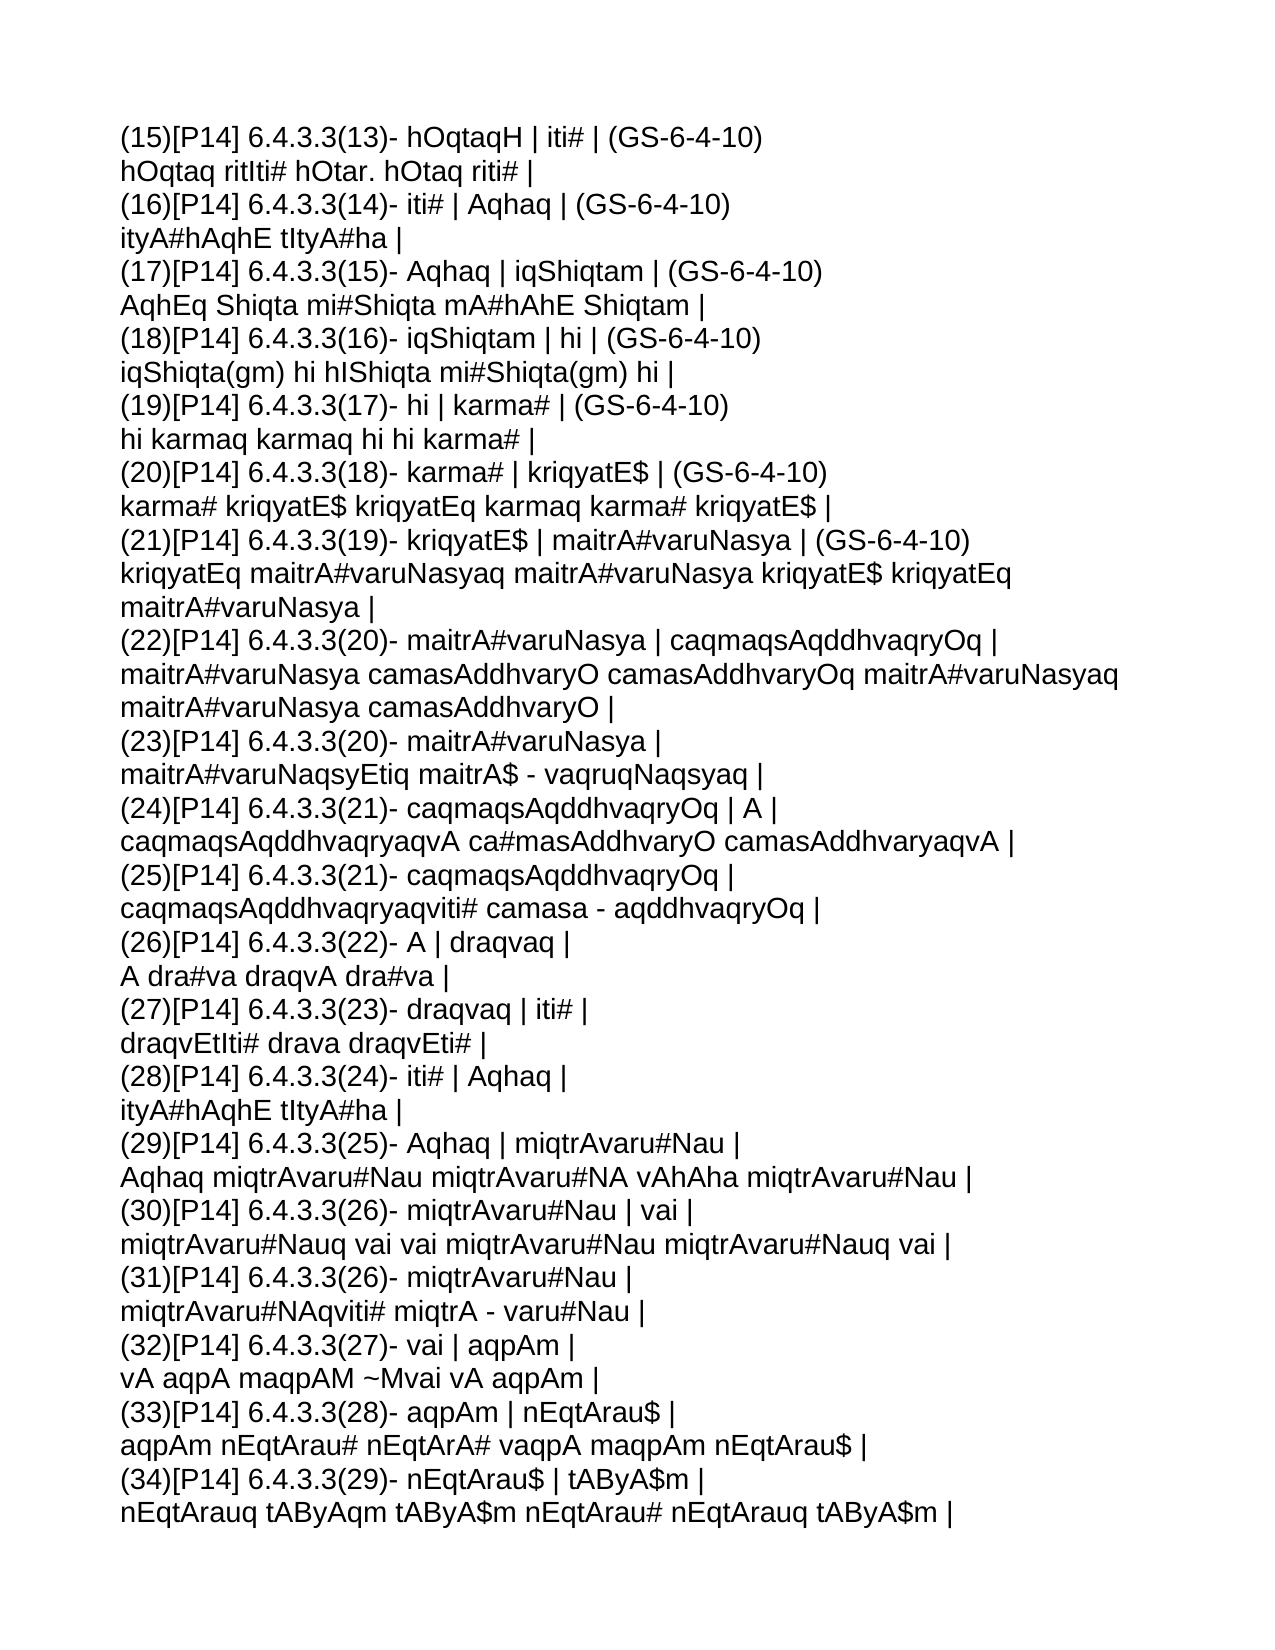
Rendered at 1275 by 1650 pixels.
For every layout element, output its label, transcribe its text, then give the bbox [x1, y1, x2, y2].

text (28)[P14] 6.4.3.3(24)- iti# | Aqhaq | [120, 1059, 1200, 1093]
text maitrA#varuNaqsyEtiq maitrA$ - vaqruqNaqsyaq | [120, 757, 1200, 791]
text (34)[P14] 6.4.3.3(29)- nEqtArau$ | tAByA$m | [120, 1462, 1200, 1495]
text (29)[P14] 6.4.3.3(25)- Aqhaq | miqtrAvaru#Nau | [120, 1126, 1200, 1160]
text (31)[P14] 6.4.3.3(26)- miqtrAvaru#Nau | [120, 1260, 1200, 1294]
text (20)[P14] 6.4.3.3(18)- karma# | kriqyatE$ | (GS-6-4-10) [120, 455, 1200, 489]
text kriqyatEq maitrA#varuNasyaq maitrA#varuNasya kriqyatE$ kriqyatEq maitrA#varuNasya | [120, 556, 1200, 623]
text (18)[P14] 6.4.3.3(16)- iqShiqtam | hi | (GS-6-4-10) [120, 321, 1200, 355]
text A dra#va draqvA dra#va | [120, 958, 1200, 992]
text hOqtaq ritIti# hOtar. hOtaq riti# | [120, 153, 1200, 187]
text (26)[P14] 6.4.3.3(22)- A | draqvaq | [120, 925, 1200, 958]
text (16)[P14] 6.4.3.3(14)- iti# | Aqhaq | (GS-6-4-10) [120, 187, 1200, 221]
text miqtrAvaru#Nauq vai vai miqtrAvaru#Nau miqtrAvaru#Nauq vai | [120, 1227, 1200, 1260]
text (27)[P14] 6.4.3.3(23)- draqvaq | iti# | [120, 992, 1200, 1026]
text (19)[P14] 6.4.3.3(17)- hi | karma# | (GS-6-4-10) [120, 388, 1200, 422]
text (25)[P14] 6.4.3.3(21)- caqmaqsAqddhvaqryOq | [120, 858, 1200, 891]
text draqvEtIti# drava draqvEti# | [120, 1026, 1200, 1059]
text caqmaqsAqddhvaqryaqvA ca#masAddhvaryO camasAddhvaryaqvA | [120, 824, 1200, 858]
text AqhEq Shiqta mi#Shiqta mA#hAhE Shiqtam | [120, 288, 1200, 321]
text Aqhaq miqtrAvaru#Nau miqtrAvaru#NA vAhAha miqtrAvaru#Nau | [120, 1160, 1200, 1193]
text (32)[P14] 6.4.3.3(27)- vai | aqpAm | [120, 1327, 1200, 1361]
text hi karmaq karmaq hi hi karma# | [120, 422, 1200, 455]
text vA aqpA maqpAM ~Mvai vA aqpAm | [120, 1361, 1200, 1394]
text (22)[P14] 6.4.3.3(20)- maitrA#varuNasya | caqmaqsAqddhvaqryOq | [120, 623, 1200, 657]
text caqmaqsAqddhvaqryaqviti# camasa - aqddhvaqryOq | [120, 891, 1200, 925]
text karma# kriqyatE$ kriqyatEq karmaq karma# kriqyatE$ | [120, 489, 1200, 522]
text ityA#hAqhE tItyA#ha | [120, 221, 1200, 254]
text nEqtArauq tAByAqm tAByA$m nEqtArau# nEqtArauq tAByA$m | [120, 1495, 1200, 1529]
text (15)[P14] 6.4.3.3(13)- hOqtaqH | iti# | (GS-6-4-10) [120, 120, 1200, 153]
text (33)[P14] 6.4.3.3(28)- aqpAm | nEqtArau$ | [120, 1394, 1200, 1428]
text (21)[P14] 6.4.3.3(19)- kriqyatE$ | maitrA#varuNasya | (GS-6-4-10) [120, 522, 1200, 556]
text (30)[P14] 6.4.3.3(26)- miqtrAvaru#Nau | vai | [120, 1193, 1200, 1227]
text ityA#hAqhE tItyA#ha | [120, 1093, 1200, 1126]
text miqtrAvaru#NAqviti# miqtrA - varu#Nau | [120, 1294, 1200, 1327]
text (24)[P14] 6.4.3.3(21)- caqmaqsAqddhvaqryOq | A | [120, 791, 1200, 824]
text iqShiqta(gm) hi hIShiqta mi#Shiqta(gm) hi | [120, 355, 1200, 388]
text (17)[P14] 6.4.3.3(15)- Aqhaq | iqShiqtam | (GS-6-4-10) [120, 254, 1200, 288]
text maitrA#varuNasya camasAddhvaryO camasAddhvaryOq maitrA#varuNasyaq maitrA#varuNasya camasAddhvaryO | [120, 657, 1200, 724]
text (23)[P14] 6.4.3.3(20)- maitrA#varuNasya | [120, 724, 1200, 757]
text aqpAm nEqtArau# nEqtArA# vaqpA maqpAm nEqtArau$ | [120, 1428, 1200, 1462]
